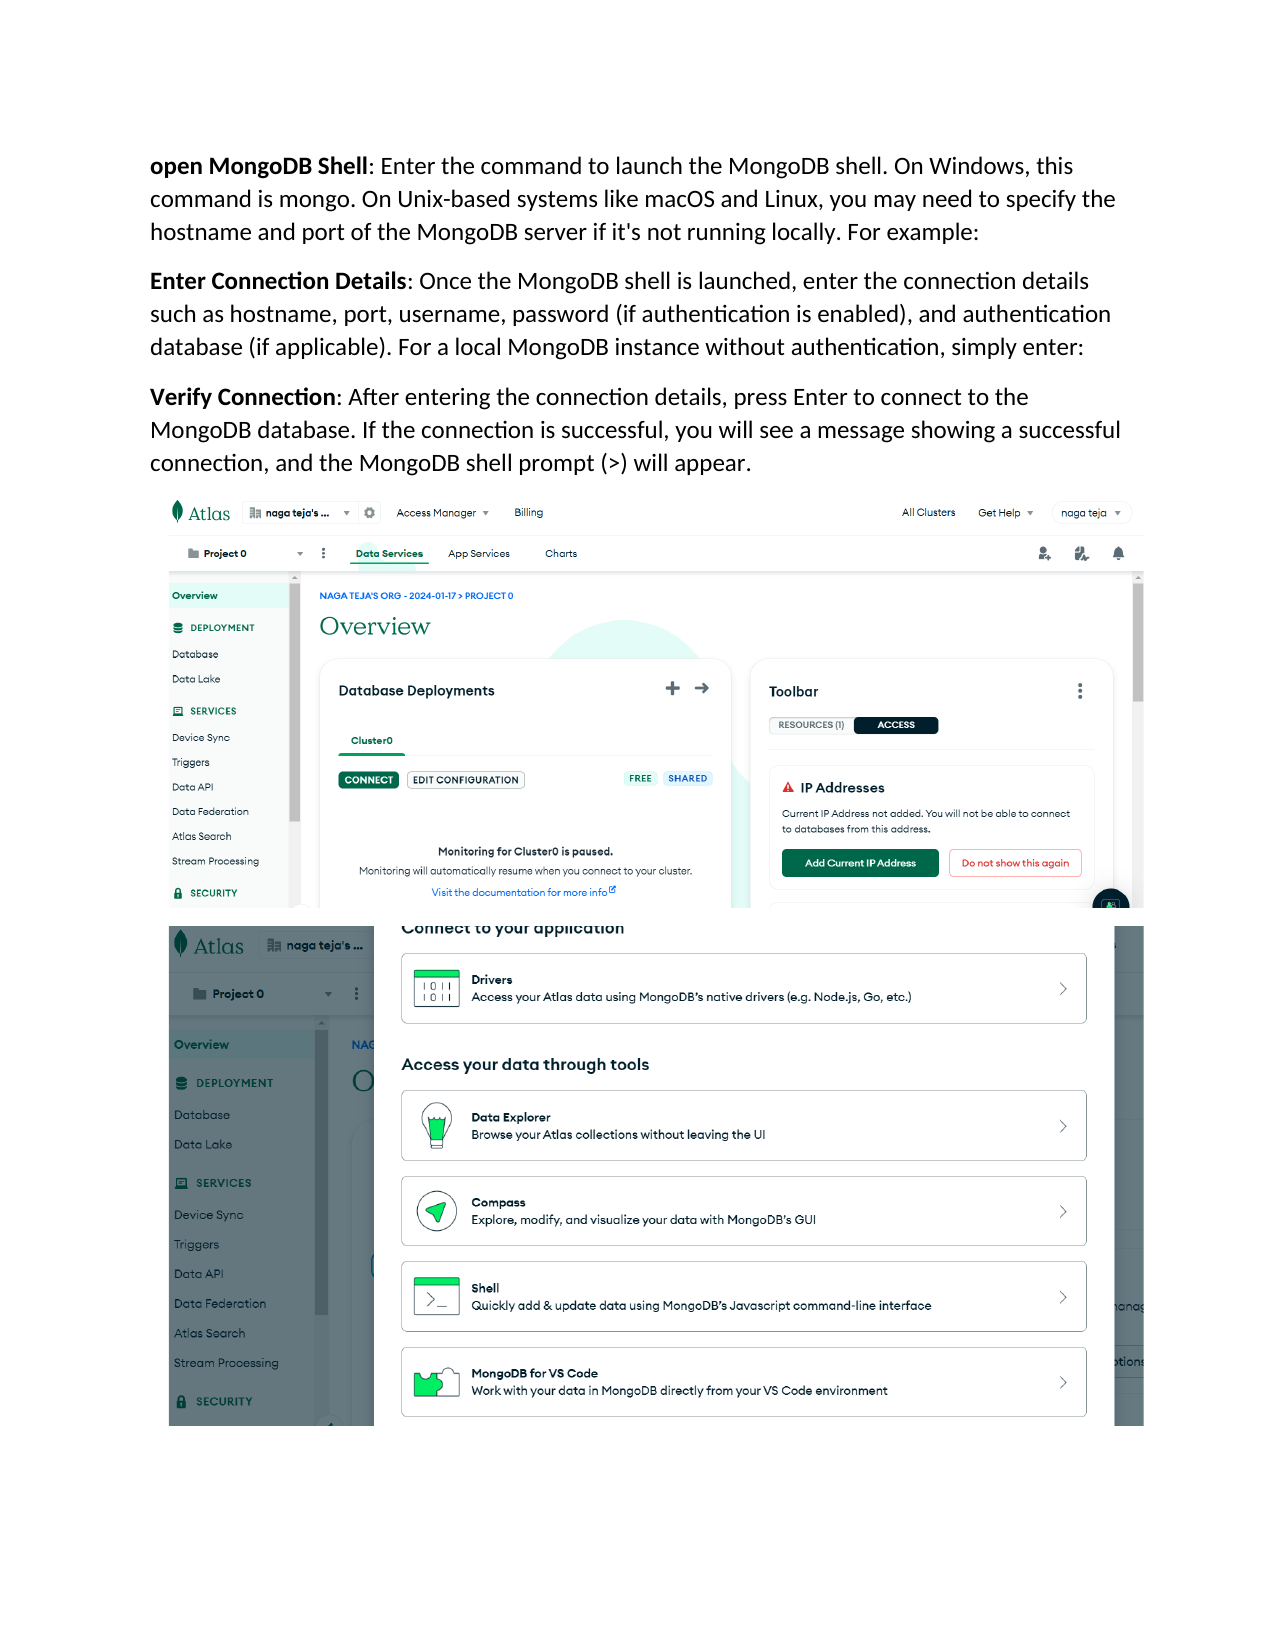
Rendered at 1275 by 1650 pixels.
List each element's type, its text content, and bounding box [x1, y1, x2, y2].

text Verify Connection: After entering the connection details, press Enter to connect to the MongoDB database. If the connection is successful, you will see a message showing a successful connection, and the MongoDB shell prompt (>) will appear. [150, 381, 1125, 477]
text Enter Connection Details: Once the MongoDB shell is launched, enter the connection details such as hostname, port, username, password (if authentication is enabled), and authentication database (if applicable). For a local MongoDB instance without authentication, simply enter: [150, 265, 1125, 362]
text open MongoDB Shell: Enter the command to launch the MongoDB shell. On Windows, this command is mongo. On Unix-based systems like macOS and Linux, you may need to specify the hostname and port of the MongoDB server if it's not running locally. For example: [150, 150, 1125, 246]
